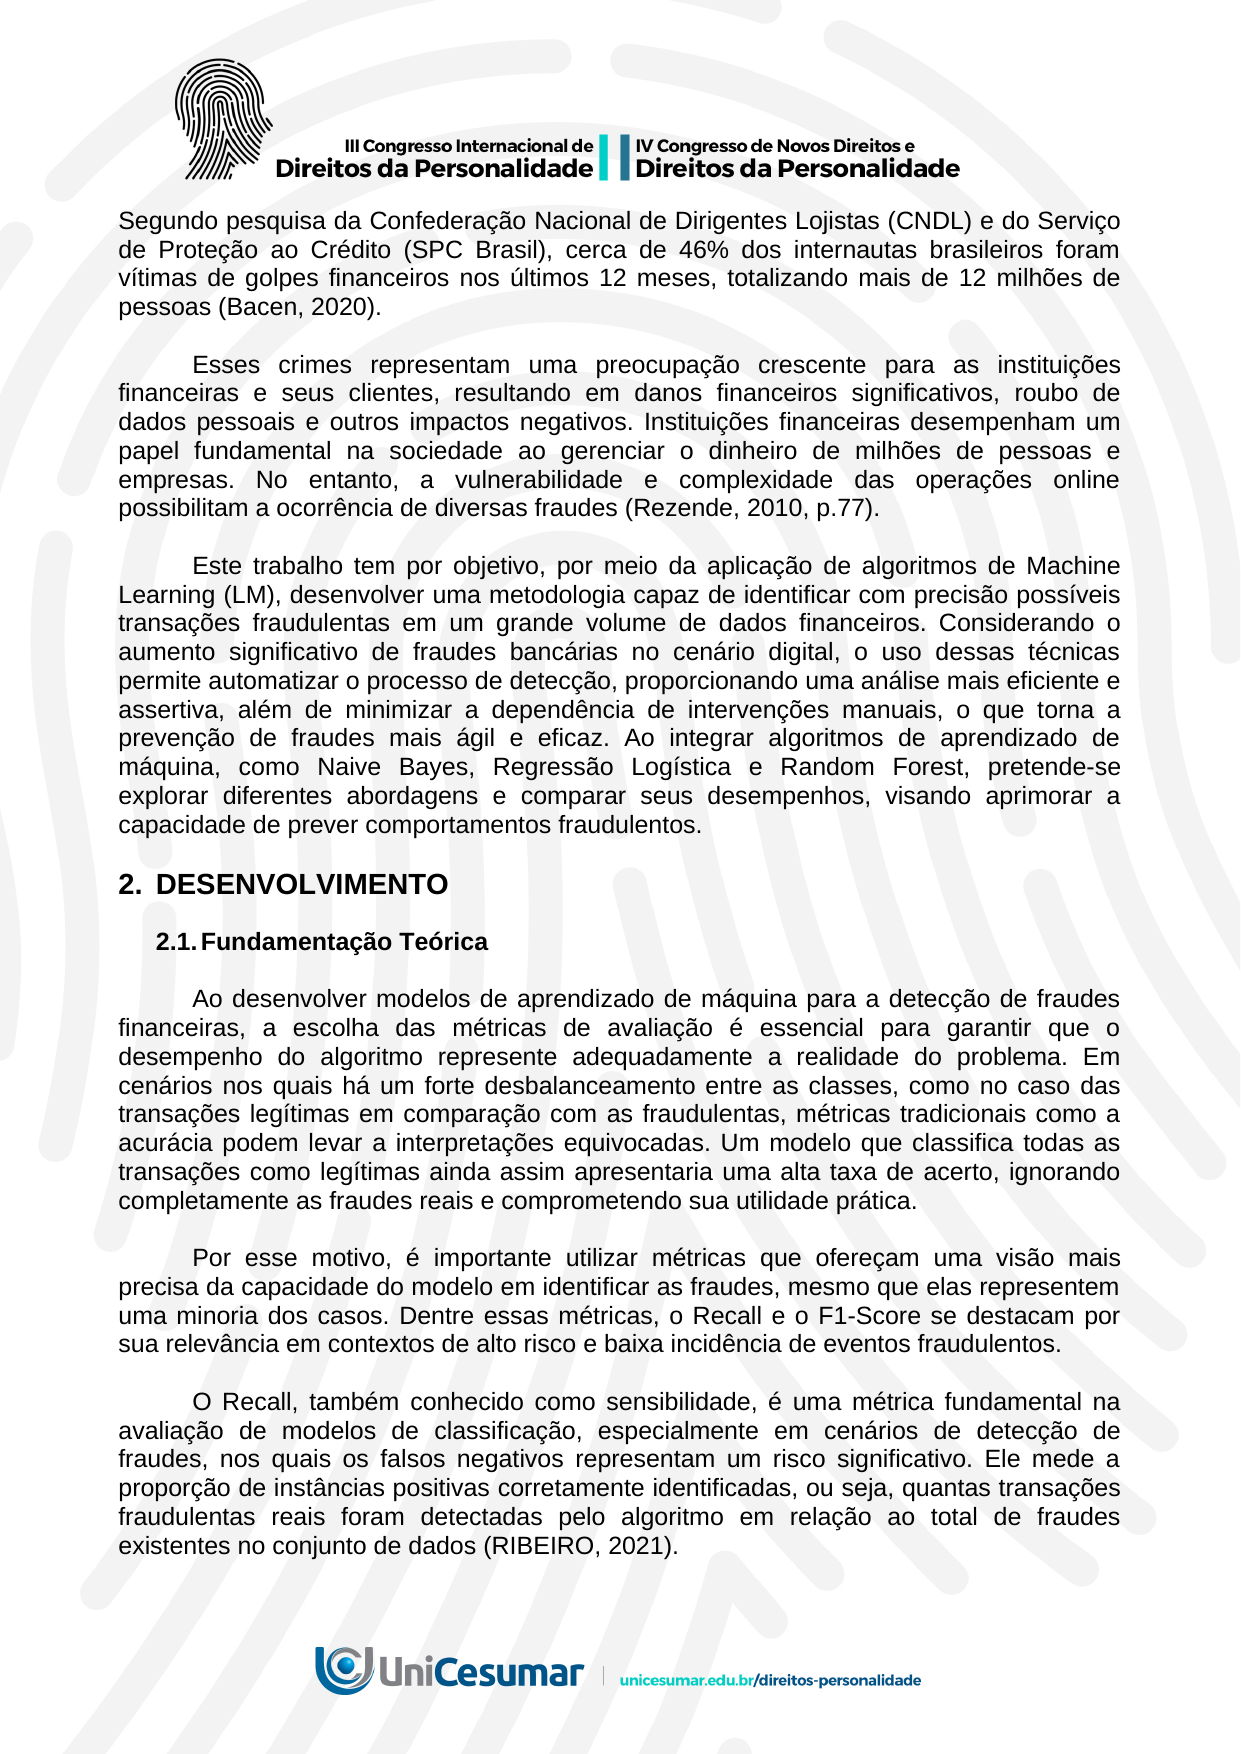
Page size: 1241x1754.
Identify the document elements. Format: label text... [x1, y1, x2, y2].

subtitle Fundamentação Teórica [156, 927, 1122, 956]
text Este trabalho tem por objetivo, por meio da aplicação de algoritmos de Machine Learning (LM), desenvolver uma metodologia capaz de identificar com precisão possíveis transações fraudulentas em um grande volume de dados financeiros. Considerando o aumento significativo de fraudes bancárias no cenário digital, o uso dessas técnicas permite automatizar o processo de detecção, proporcionando uma análise mais eficiente e assertiva, além de minimizar a dependência de intervenções manuais, o que torna a prevenção de fraudes mais ágil e eficaz. Ao integrar algoritmos de aprendizado de máquina, como Naive Bayes, Regressão Logística e Random Forest, pretende-se explorar diferentes abordagens e comparar seus desempenhos, visando aprimorar a capacidade de prever comportamentos fraudulentos. [118, 551, 1122, 838]
text Ao desenvolver modelos de aprendizado de máquina para a detecção de fraudes financeiras, a escolha das métricas de avaliação é essencial para garantir que o desempenho do algoritmo represente adequadamente a realidade do problema. Em cenários nos quais há um forte desbalanceamento entre as classes, como no caso das transações legítimas em comparação com as fraudulentas, métricas tradicionais como a acurácia podem levar a interpretações equivocadas. Um modelo que classifica todas as transações como legítimas ainda assim apresentaria uma alta taxa de acerto, ignorando completamente as fraudes reais e comprometendo sua utilidade prática. [118, 984, 1122, 1214]
text O Recall, também conhecido como sensibilidade, é uma métrica fundamental na avaliação de modelos de classificação, especialmente em cenários de detecção de fraudes, nos quais os falsos negativos representam um risco significativo. Ele mede a proporção de instâncias positivas corretamente identificadas, ou seja, quantas transações fraudulentas reais foram detectadas pelo algoritmo em relação ao total de fraudes existentes no conjunto de dados (RIBEIRO, 2021). [118, 1387, 1122, 1559]
list DESENVOLVIMENTO [118, 867, 1122, 901]
text Esses crimes representam uma preocupação crescente para as instituições financeiras e seus clientes, resultando em danos financeiros significativos, roubo de dados pessoais e outros impactos negativos. Instituições financeiras desempenham um papel fundamental na sociedade ao gerenciar o dinheiro de milhões de pessoas e empresas. No entanto, a vulnerabilidade e complexidade das operações online possibilitam a ocorrência de diversas fraudes (Rezende, 2010, p.77). [118, 349, 1122, 522]
picture [0, 0, 1241, 1754]
text Por esse motivo, é importante utilizar métricas que ofereçam uma visão mais precisa da capacidade do modelo em identificar as fraudes, mesmo que elas representem uma minoria dos casos. Dentre essas métricas, o Recall e o F1-Score se destacam por sua relevância em contextos de alto risco e baixa incidência de eventos fraudulentos. [118, 1243, 1122, 1358]
